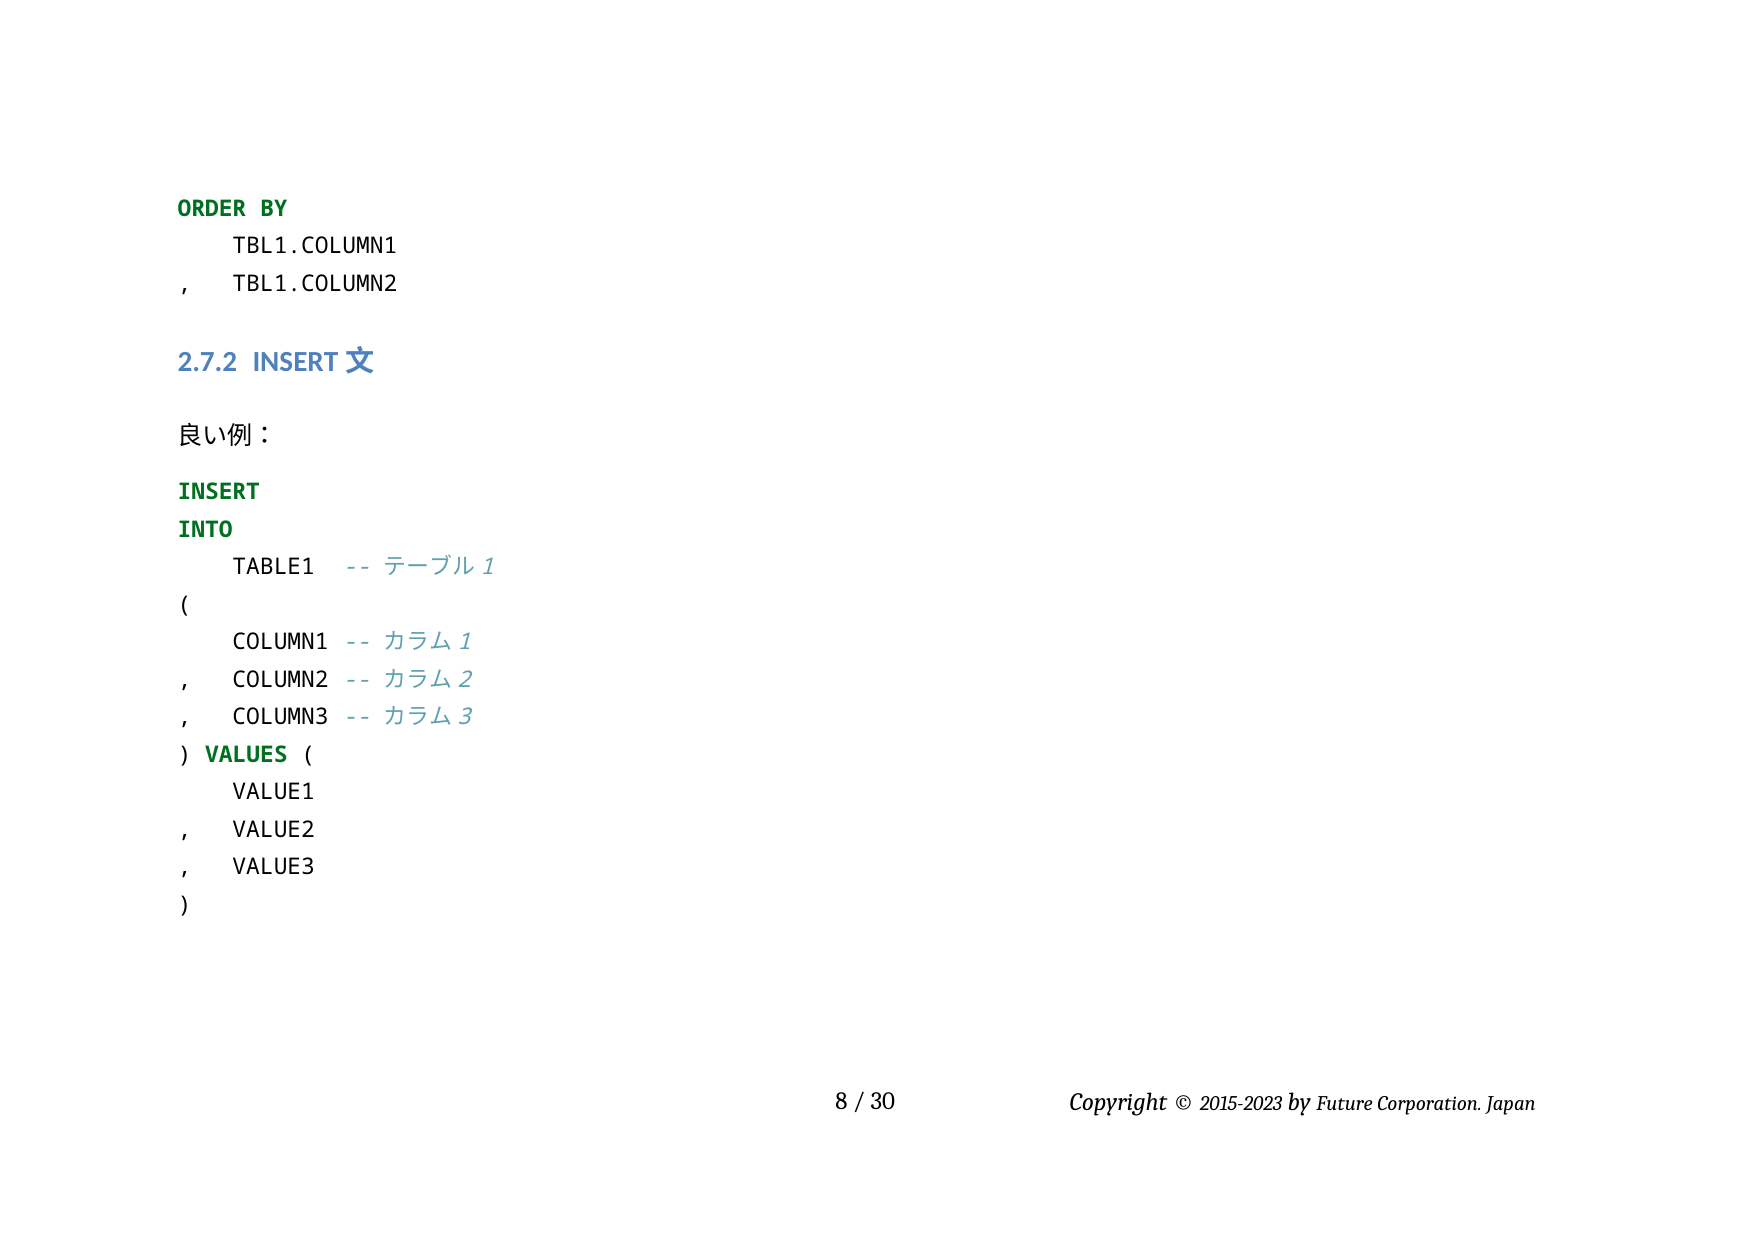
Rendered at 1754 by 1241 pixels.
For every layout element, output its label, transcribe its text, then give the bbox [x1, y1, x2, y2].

text 良い例： [177, 416, 1547, 453]
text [177, 189, 1547, 301]
text INSERT INTO TABLE1 -- テーブル1 ( COLUMN1 -- カラム1 , COLUMN2 -- カラム2 , COLUMN3 -- カラム3 ) VALUES ( VALUE1 , VALUE2 , VALUE3 ) [177, 472, 1547, 922]
subtitle INSERT 文 [177, 322, 1547, 397]
